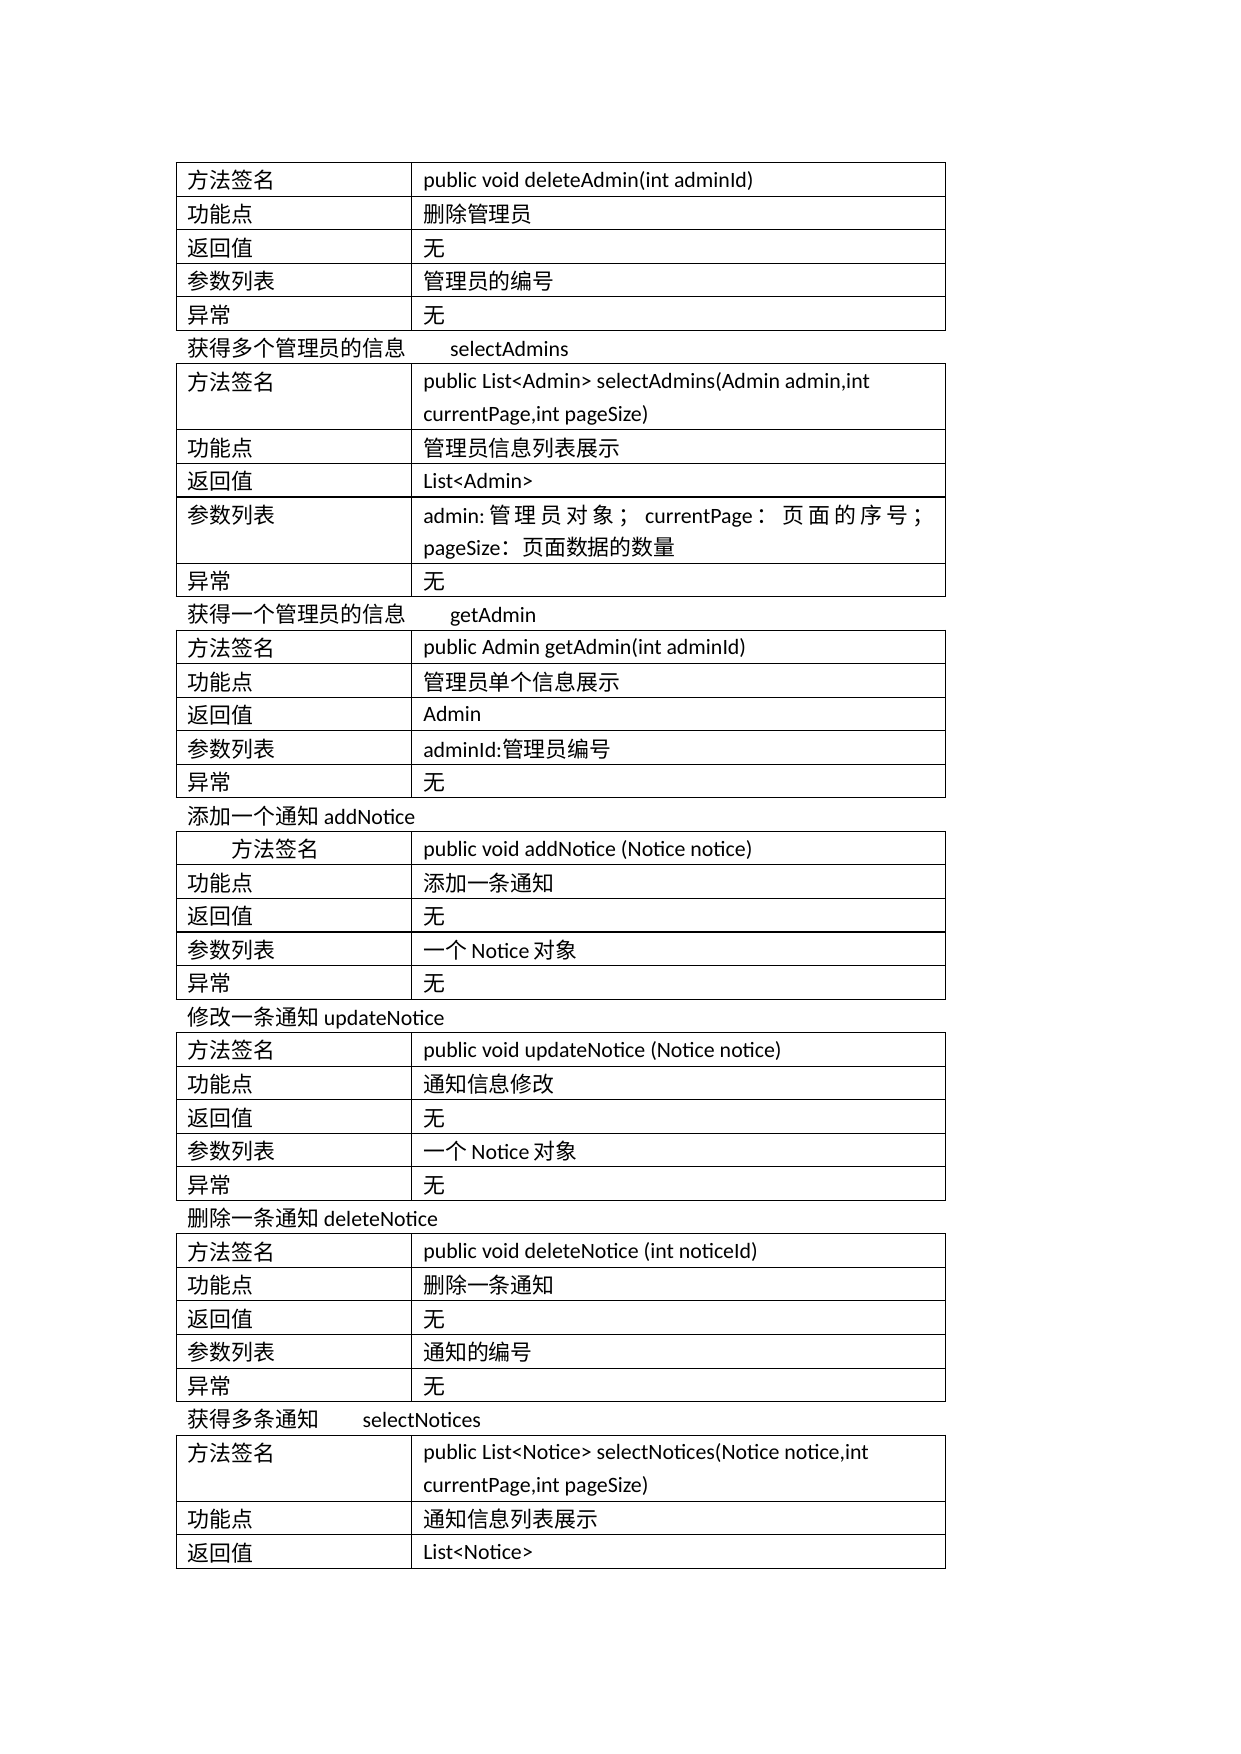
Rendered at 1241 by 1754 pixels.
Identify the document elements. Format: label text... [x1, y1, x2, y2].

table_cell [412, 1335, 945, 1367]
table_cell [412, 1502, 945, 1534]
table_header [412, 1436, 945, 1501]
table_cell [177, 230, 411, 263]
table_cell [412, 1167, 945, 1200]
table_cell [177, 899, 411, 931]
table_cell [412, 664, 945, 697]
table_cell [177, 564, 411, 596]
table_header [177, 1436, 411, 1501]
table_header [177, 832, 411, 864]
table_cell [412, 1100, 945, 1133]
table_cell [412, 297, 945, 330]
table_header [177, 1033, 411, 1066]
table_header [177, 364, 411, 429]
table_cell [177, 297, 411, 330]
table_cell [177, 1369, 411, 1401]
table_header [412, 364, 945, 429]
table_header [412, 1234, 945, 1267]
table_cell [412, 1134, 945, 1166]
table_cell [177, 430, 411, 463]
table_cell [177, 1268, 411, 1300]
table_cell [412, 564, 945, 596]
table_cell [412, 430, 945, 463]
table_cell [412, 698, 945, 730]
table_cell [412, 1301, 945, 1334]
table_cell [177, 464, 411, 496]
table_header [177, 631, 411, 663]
text 获得多条通知 selectNotices [187, 1402, 1053, 1434]
text 修改一条通知 updateNotice [187, 999, 1053, 1032]
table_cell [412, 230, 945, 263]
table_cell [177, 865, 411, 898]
text 获得多个管理员的信息 selectAdmins [187, 331, 1053, 363]
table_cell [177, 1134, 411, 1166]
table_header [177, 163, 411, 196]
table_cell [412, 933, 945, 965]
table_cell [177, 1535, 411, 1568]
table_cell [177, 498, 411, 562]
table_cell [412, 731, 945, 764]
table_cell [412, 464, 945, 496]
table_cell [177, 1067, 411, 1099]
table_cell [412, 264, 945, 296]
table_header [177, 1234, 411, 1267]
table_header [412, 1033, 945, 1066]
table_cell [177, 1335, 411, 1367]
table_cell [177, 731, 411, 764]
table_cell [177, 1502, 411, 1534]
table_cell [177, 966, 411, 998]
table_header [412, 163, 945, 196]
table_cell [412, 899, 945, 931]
text 添加一个通知 addNotice [187, 798, 1053, 831]
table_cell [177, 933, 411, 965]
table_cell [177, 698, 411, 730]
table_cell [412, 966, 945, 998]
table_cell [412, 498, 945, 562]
text 删除一条通知 deleteNotice [187, 1201, 1053, 1233]
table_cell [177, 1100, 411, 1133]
text 获得一个管理员的信息 getAdmin [187, 597, 1053, 629]
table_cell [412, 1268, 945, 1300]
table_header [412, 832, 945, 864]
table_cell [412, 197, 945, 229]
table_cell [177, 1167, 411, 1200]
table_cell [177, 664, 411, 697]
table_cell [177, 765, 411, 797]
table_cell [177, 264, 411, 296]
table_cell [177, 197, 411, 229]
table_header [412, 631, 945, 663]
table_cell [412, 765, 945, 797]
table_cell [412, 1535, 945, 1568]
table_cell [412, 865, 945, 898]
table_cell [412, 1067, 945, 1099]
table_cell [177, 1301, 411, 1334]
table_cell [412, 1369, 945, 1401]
